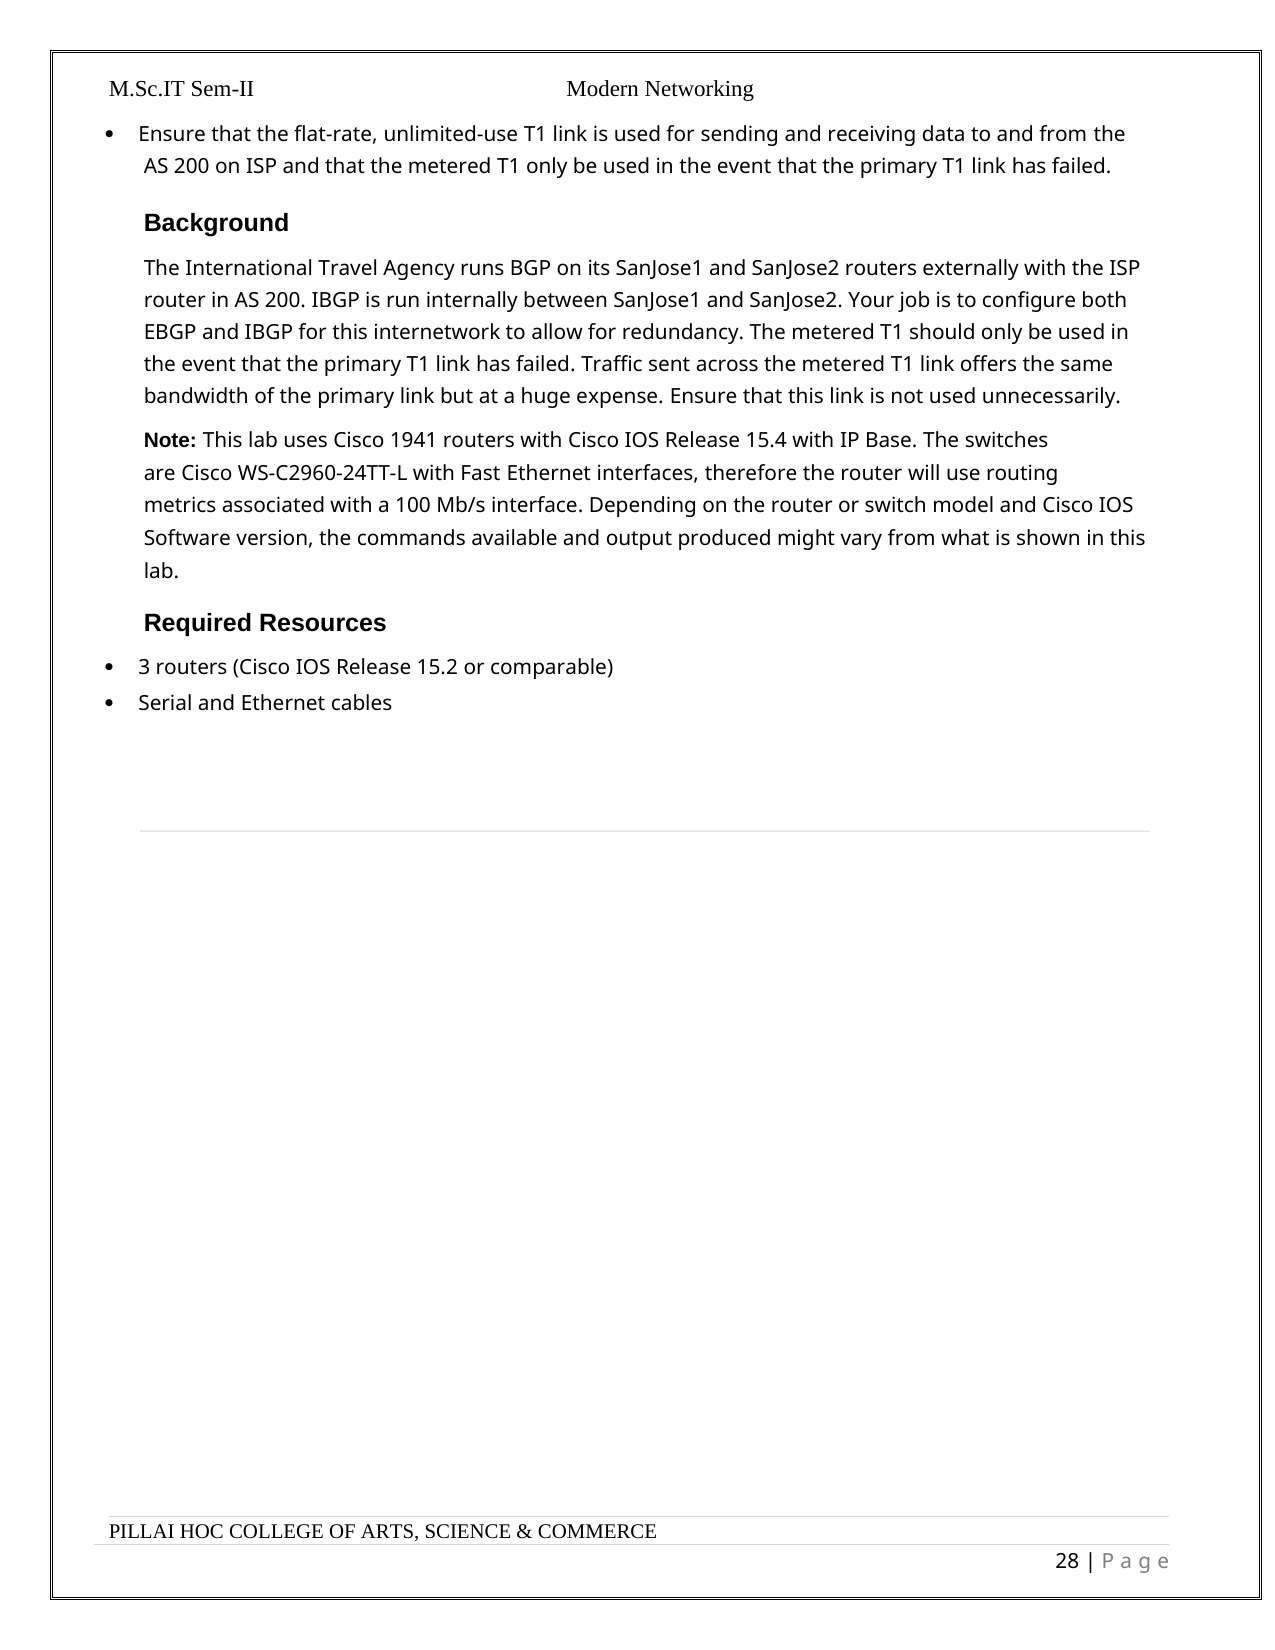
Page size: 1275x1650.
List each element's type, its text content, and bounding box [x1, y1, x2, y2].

list 3 routers (Cisco IOS Release 15.2 or comparable) [105, 652, 1259, 680]
text metrics associated with a 100 Mb/s interface. Depending on the router or switch model and Cisco IOS Software version, the commands available and output produced might vary from what is shown in this lab. [143, 491, 1156, 584]
subtitle Required Resources [143, 608, 1259, 637]
subtitle Background [143, 208, 1259, 237]
list Serial and Ethernet cables [105, 688, 1259, 716]
text The International Travel Agency runs BGP on its SanJose1 and SanJose2 routers externally with the ISP router in AS 200. IBGP is run internally between SanJose1 and SanJose2. Your job is to configure both EBGP and IBGP for this internetwork to allow for redundancy. The metered T1 should only be used in the event that the primary T1 link has failed. Traffic sent across the metered T1 link offers the same bandwidth of the primary link but at a huge expense. Ensure that this link is not used unnecessarily. [143, 253, 1148, 409]
list Ensure that the flat-rate, unlimited-use T1 link is used for sending and receiving data to and from the AS 200 on ISP and that the metered T1 only be used in the event that the primary T1 link has failed. [106, 119, 1133, 179]
text Note: This lab uses Cisco 1941 routers with Cisco IOS Release 15.4 with IP Base. The switches are Cisco WS-C2960-24TT-L with Fast Ethernet interfaces, therefore the router will use routing [143, 425, 1073, 486]
